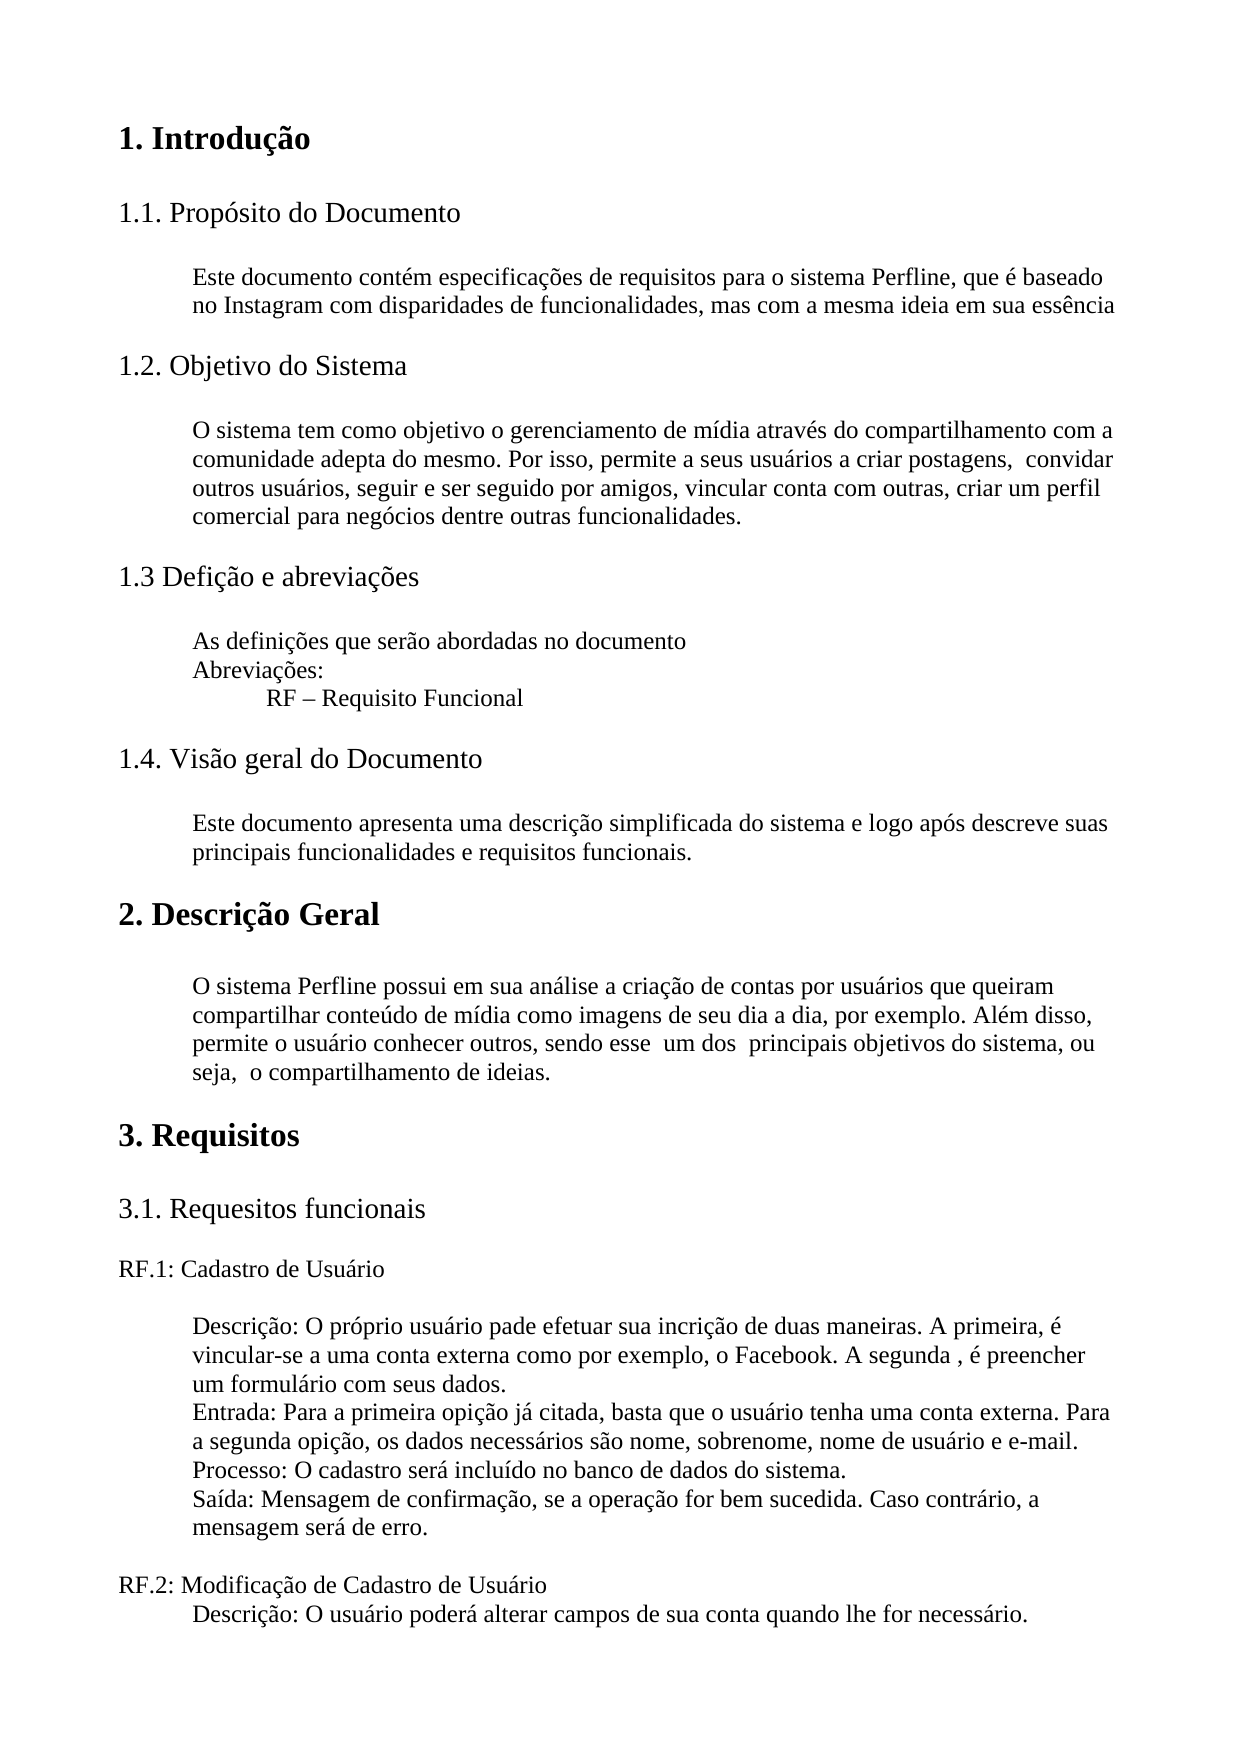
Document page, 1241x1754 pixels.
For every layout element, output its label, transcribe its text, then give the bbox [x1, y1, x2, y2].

text 1. Introdução [118, 118, 1122, 156]
text RF.2: Modificação de Cadastro de Usuário [118, 1570, 1122, 1599]
text 1.4. Visão geral do Documento [118, 741, 1122, 774]
text Descrição: O usuário poderá alterar campos de sua conta quando lhe for necessário. [192, 1599, 1122, 1627]
text O sistema tem como objetivo o gerenciamento de mídia através do compartilhamento com a comunidade adepta do mesmo. Por isso, permite a seus usuários a criar postagens, convidar outros usuários, seguir e ser seguido por amigos, vincular conta com outras, criar um perfil comercial para negócios dentre outras funcionalidades. [192, 415, 1122, 530]
text Abreviações: [192, 655, 1122, 683]
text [192, 1484, 1122, 1541]
text RF.1: Cadastro de Usuário [118, 1254, 1122, 1282]
text Descrição: O próprio usuário pade efetuar sua incrição de duas maneiras. A primeira, é vincular-se a uma conta externa como por exemplo, o Facebook. A segunda , é preencher um formulário com seus dados. [192, 1311, 1122, 1397]
text 1.1. Propósito do Documento [118, 195, 1122, 228]
text 1.2. Objetivo do Sistema [118, 348, 1122, 382]
text Processo: O cadastro será incluído no banco de dados do sistema. [192, 1455, 1122, 1484]
text RF – Requisito Funcional [192, 683, 1122, 712]
text Este documento apresenta uma descrição simplificada do sistema e logo após descreve suas principais funcionalidades e requisitos funcionais. [192, 808, 1122, 866]
text Entrada: Para a primeira opição já citada, basta que o usuário tenha uma conta externa. Para a segunda opição, os dados necessários são nome, sobrenome, nome de usuário e e-mail. [192, 1397, 1122, 1455]
text O sistema Perfline possui em sua análise a criação de contas por usuários que queiram compartilhar conteúdo de mídia como imagens de seu dia a dia, por exemplo. Além disso, permite o usuário conhecer outros, sendo esse um dos principais objetivos do sistema, ou seja, o compartilhamento de ideias. [192, 971, 1122, 1086]
text As definições que serão abordadas no documento [192, 626, 1122, 655]
text 2. Descrição Geral [118, 894, 1122, 933]
text Este documento contém especificações de requisitos para o sistema Perfline, que é baseado no Instagram com disparidades de funcionalidades, mas com a mesma ideia em sua essência [192, 262, 1122, 319]
text 3. Requisitos [118, 1115, 1122, 1153]
text 1.3 Defição e abreviações [118, 559, 1122, 592]
text 3.1. Requesitos funcionais [118, 1191, 1122, 1225]
